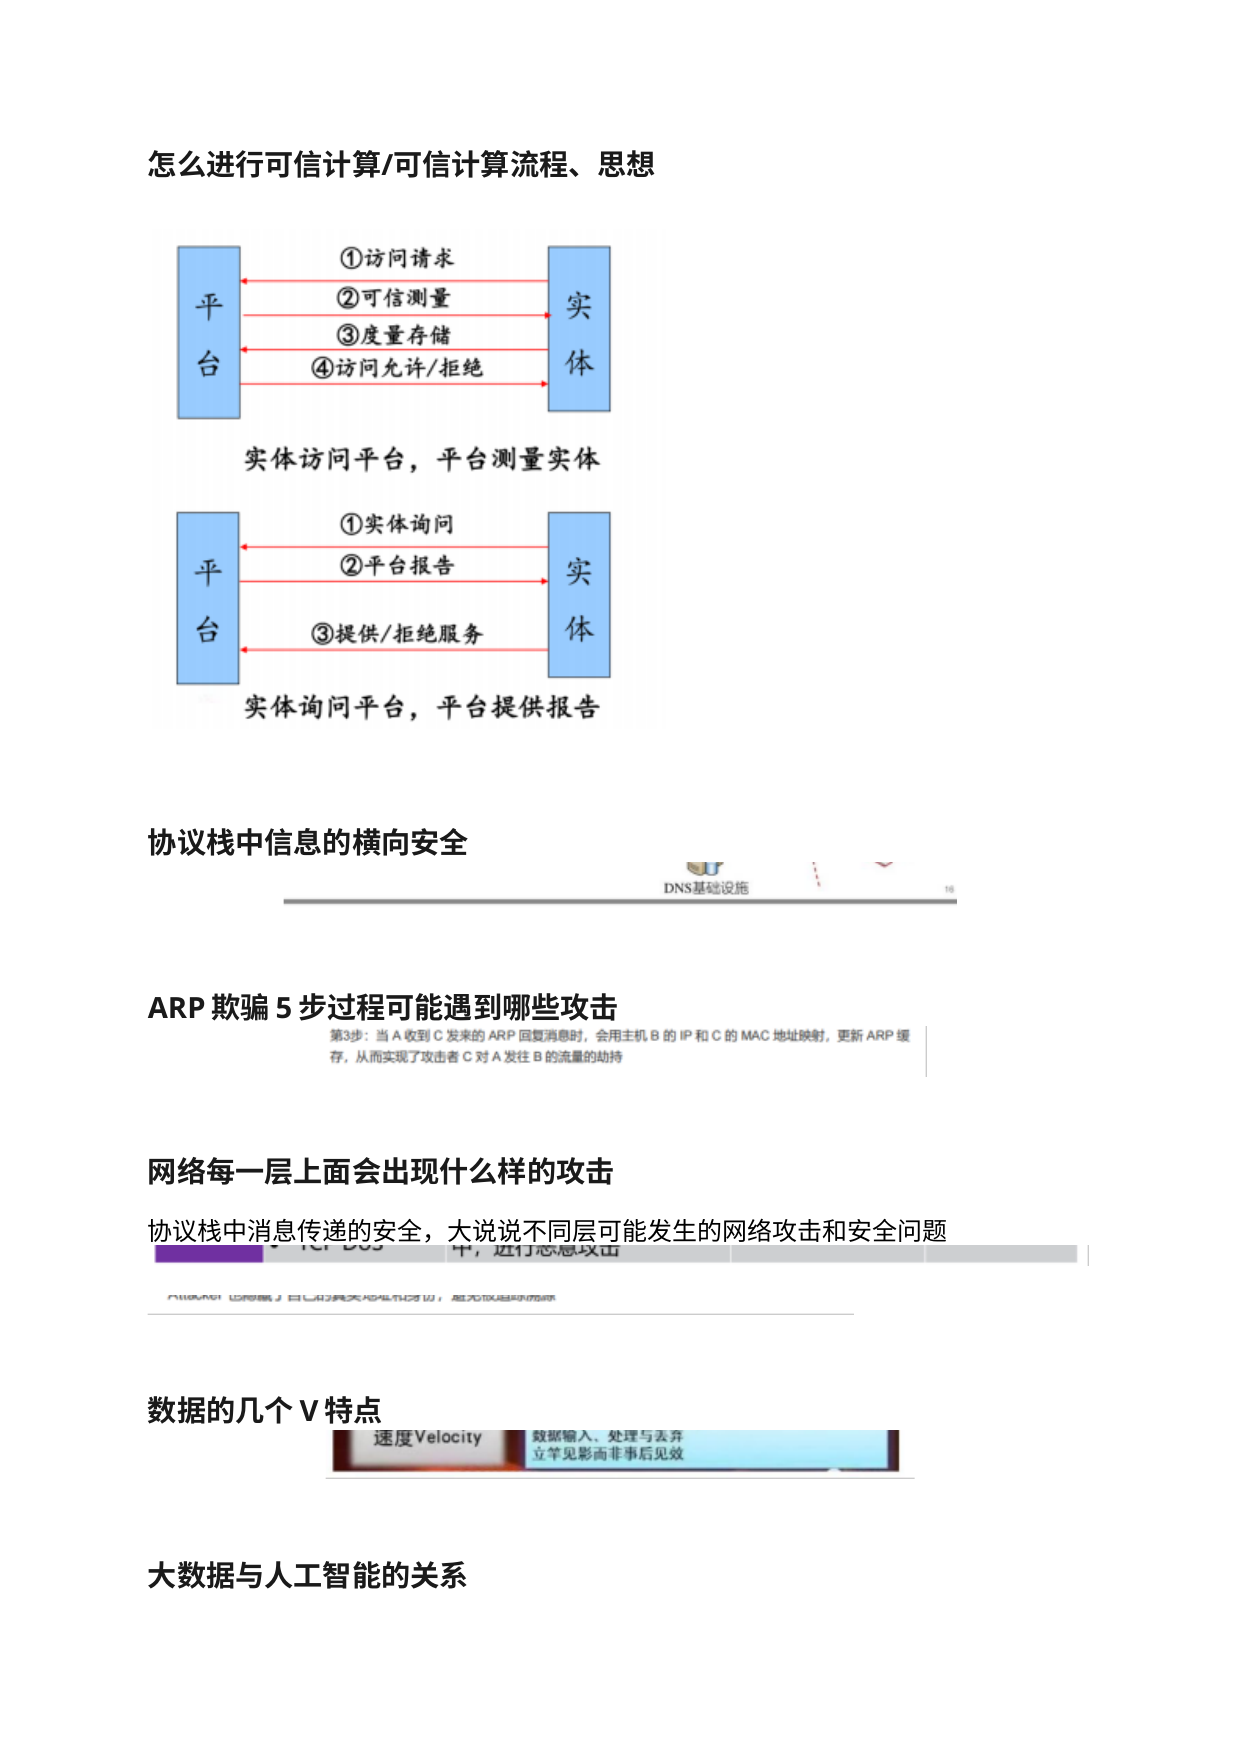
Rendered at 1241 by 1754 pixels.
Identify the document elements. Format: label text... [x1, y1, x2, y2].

picture [325, 1430, 915, 1480]
text 协议栈中消息传递的安全，大说说不同层可能发生的网络攻击和安全问题 [148, 1221, 1093, 1246]
subtitle 数据的几个V特点 [148, 1388, 1093, 1430]
subtitle 大数据与人工智能的关系 [148, 1552, 1093, 1594]
subtitle 网络每一层上面会出现什么样的攻击 [148, 1149, 1093, 1191]
picture [147, 220, 672, 755]
picture [147, 1295, 854, 1316]
subtitle ARP欺骗5步过程可能遇到哪些攻击 [148, 984, 1093, 1027]
picture [283, 862, 957, 912]
picture [313, 1026, 928, 1077]
picture [150, 1245, 1090, 1266]
subtitle 协议栈中信息的横向安全 [148, 820, 1093, 862]
subtitle 怎么进行可信计算/可信计算流程、思想 [148, 142, 1093, 184]
